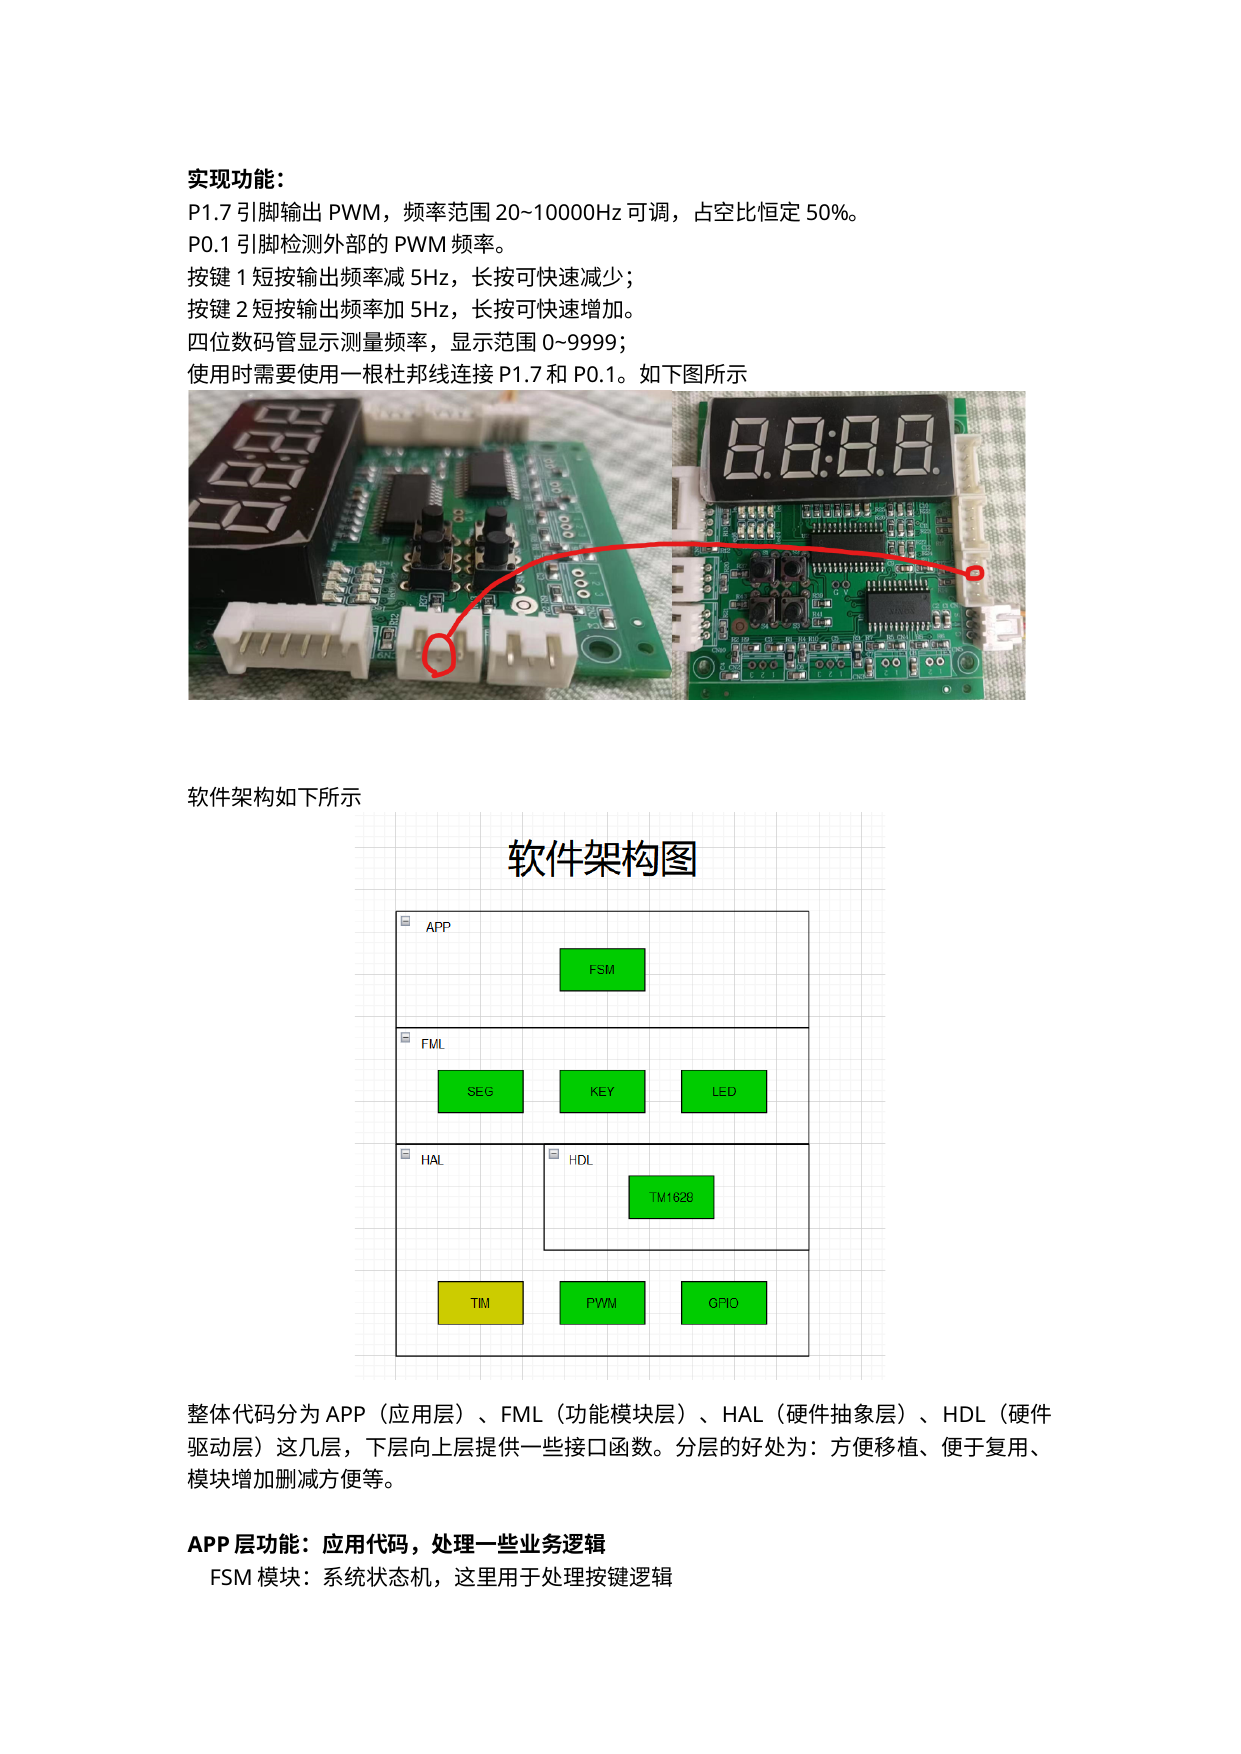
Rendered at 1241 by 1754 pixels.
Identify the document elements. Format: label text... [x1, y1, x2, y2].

picture [354, 812, 886, 1380]
text 整体代码分为APP（应用层）、FML（功能模块层）、HAL（硬件抽象层）、HDL（硬件驱动层）这几层，下层向上层提供一些接口函数。分层的好处为：方便移植、便于复用、模块增加删减方便等。 [187, 1397, 1053, 1494]
text 四位数码管显示测量频率，显示范围0~9999； [187, 324, 1053, 357]
text FSM模块：系统状态机，这里用于处理按键逻辑 [209, 1559, 1053, 1592]
picture [187, 389, 1026, 701]
text P0.1引脚检测外部的PWM频率。 [187, 227, 1053, 259]
text 按键2短按输出频率加5Hz，长按可快速增加。 [187, 292, 1053, 324]
text 使用时需要使用一根杜邦线连接P1.7和P0.1。如下图所示 [187, 357, 1053, 389]
text APP层功能：应用代码，处理一些业务逻辑 [187, 1527, 1053, 1559]
text 按键1短按输出频率减5Hz，长按可快速减少； [187, 259, 1053, 292]
text 实现功能： [187, 162, 1053, 194]
text 软件架构如下所示 [187, 779, 1053, 812]
text P1.7引脚输出PWM，频率范围20~10000Hz可调，占空比恒定50%。 [187, 194, 1053, 227]
